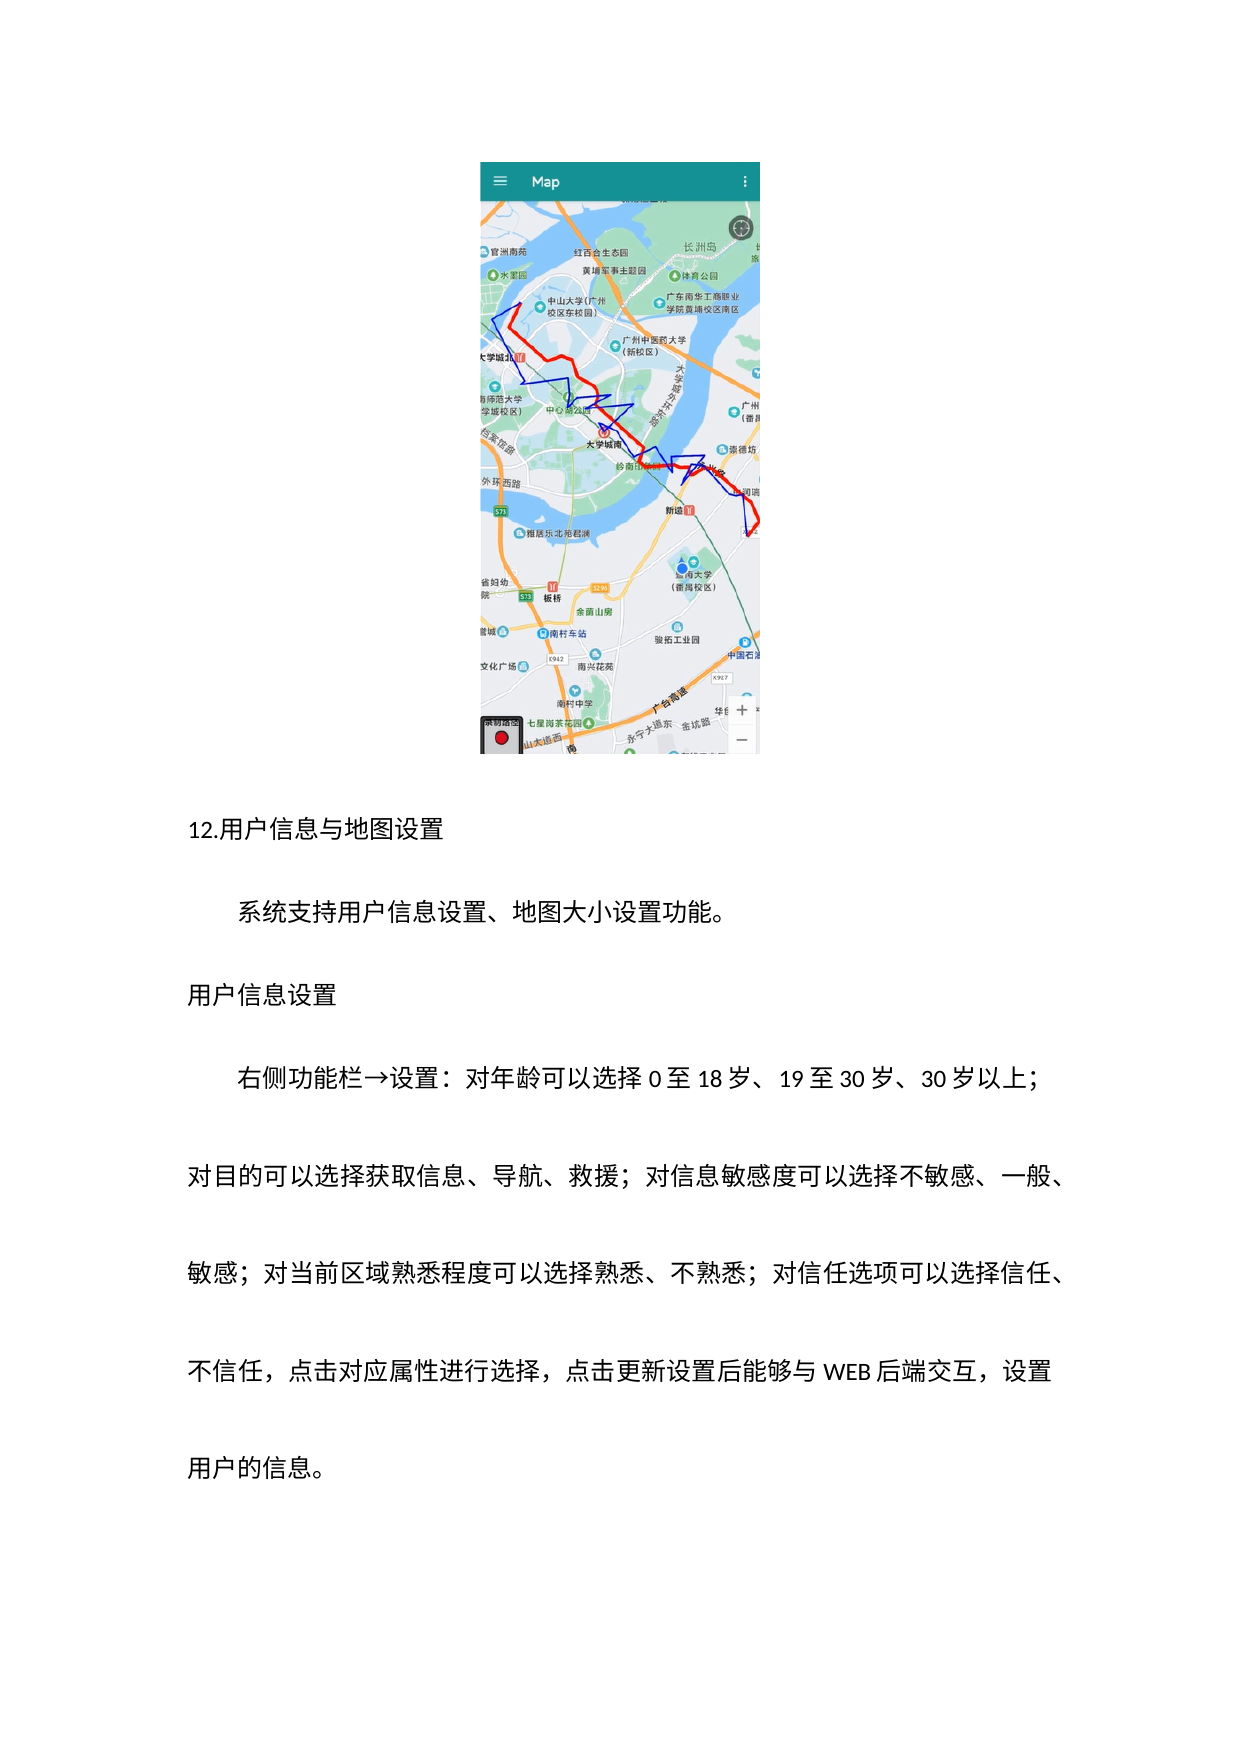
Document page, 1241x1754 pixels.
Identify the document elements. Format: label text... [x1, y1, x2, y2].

text 系统支持用户信息设置、地图大小设置功能。 [187, 878, 1053, 943]
text 右侧功能栏→设置：对年龄可以选择0至18岁、19至30岁、30岁以上；对目的可以选择获取信息、导航、救援；对信息敏感度可以选择不敏感、一般、敏感；对当前区域熟悉程度可以选择熟悉、不熟悉；对信任选项可以选择信任、不信任，点击对应属性进行选择，点击更新设置后能够与WEB后端交互，设置用户的信息。 [187, 1044, 1053, 1499]
picture [480, 162, 760, 754]
text 12.用户信息与地图设置 [187, 795, 1053, 860]
text 用户信息设置 [187, 961, 1053, 1026]
